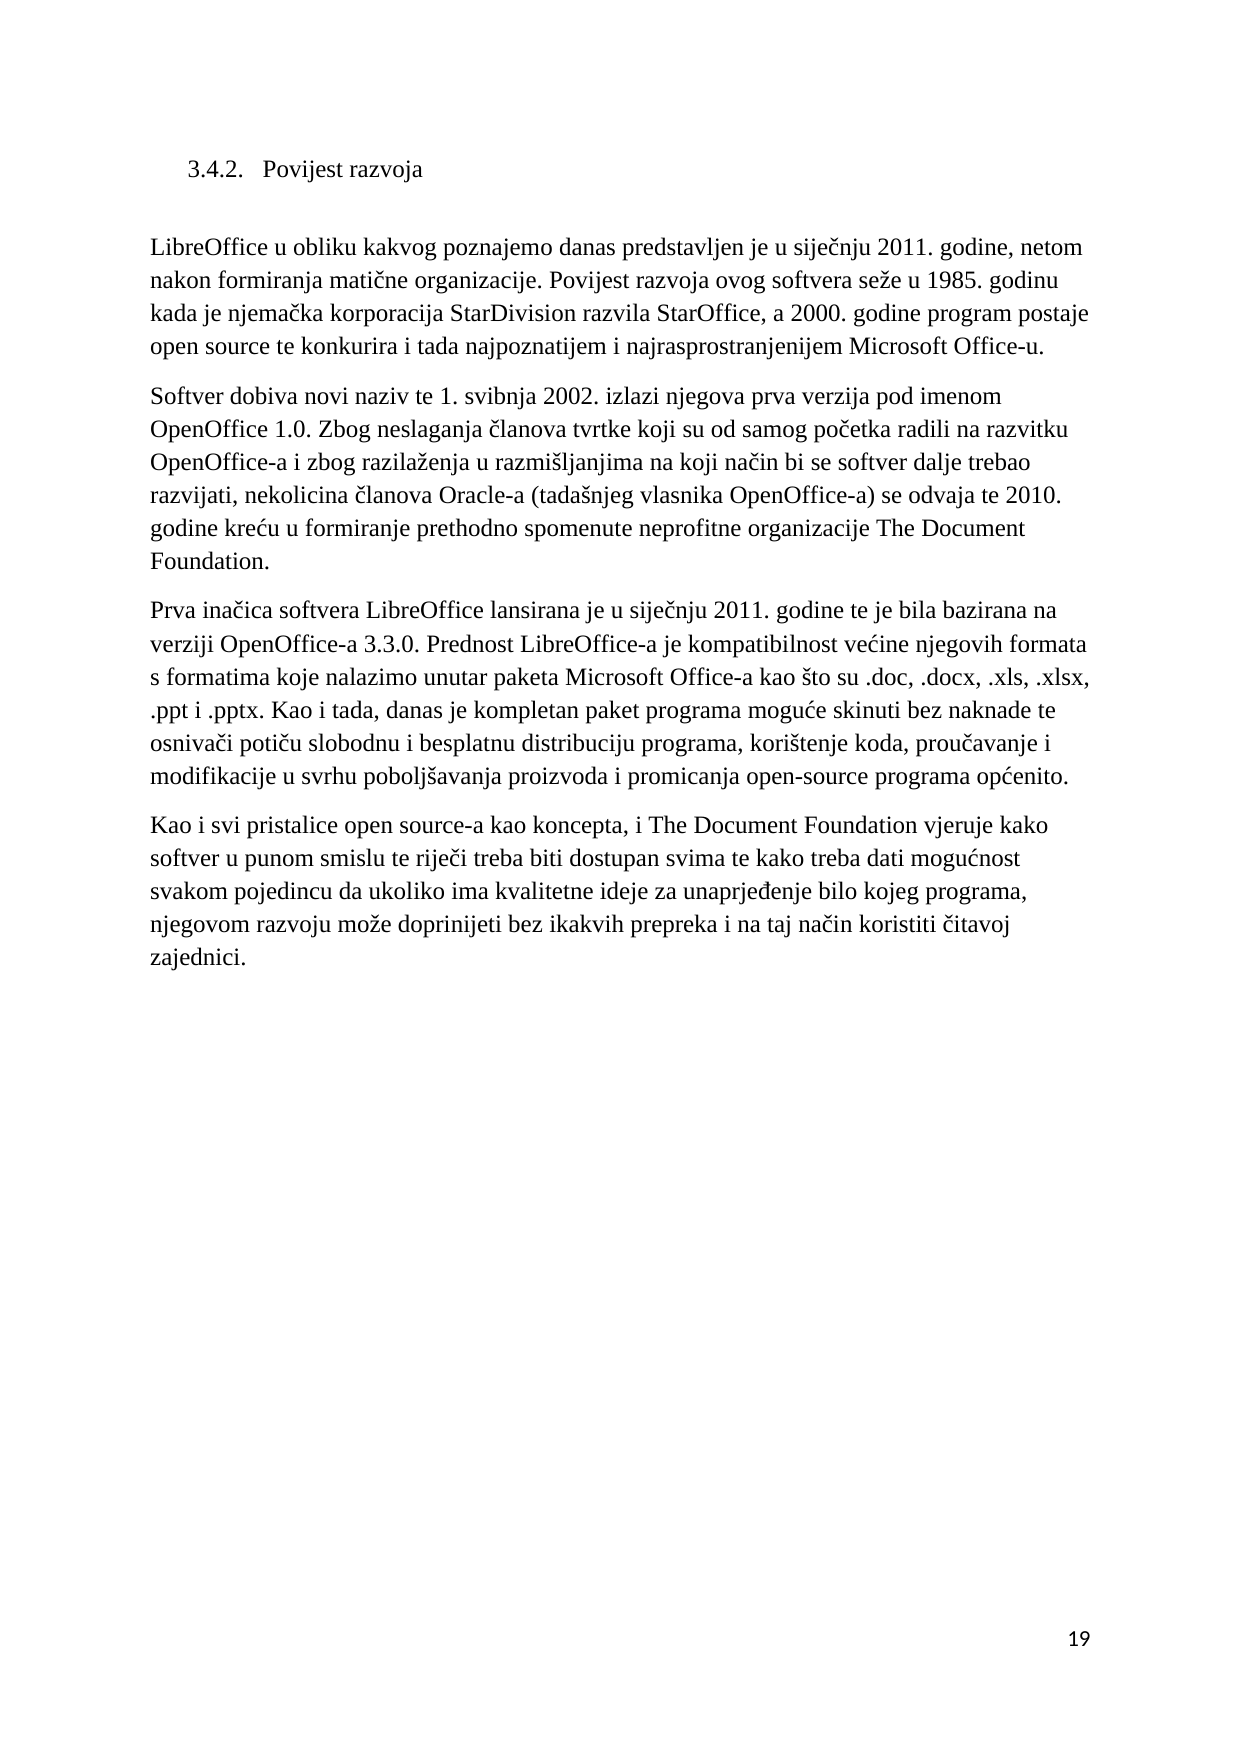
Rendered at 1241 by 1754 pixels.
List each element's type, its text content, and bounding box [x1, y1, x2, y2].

text Softver dobiva novi naziv te 1. svibnja 2002. izlazi njegova prva verzija pod imenom OpenOffice 1.0. Zbog neslaganja članova tvrtke koji su od samog početka radili na razvitku OpenOffice-a i zbog razilaženja u razmišljanjima na koji način bi se softver dalje trebao razvijati, nekolicina članova Oracle-a (tadašnjeg vlasnika OpenOffice-a) se odvaja te 2010. godine kreću u formiranje prethodno spomenute neprofitne organizacije The Document Foundation. [150, 381, 1090, 575]
text Kao i svi pristalice open source-a kao koncepta, i The Document Foundation vjeruje kako softver u punom smislu te riječi treba biti dostupan svima te kako treba dati mogućnost svakom pojedincu da ukoliko ima kvalitetne ideje za unaprjeđenje bilo kojeg programa, njegovom razvoju može doprinijeti bez ikakvih prepreka i na taj način koristiti čitavoj zajednici. [150, 810, 1090, 971]
subtitle Povijest razvoja [187, 154, 1090, 183]
text Prva inačica softvera LibreOffice lansirana je u siječnju 2011. godine te je bila bazirana na verziji OpenOffice-a 3.3.0. Prednost LibreOffice-a je kompatibilnost većine njegovih formata s formatima koje nalazimo unutar paketa Microsoft Office-a kao što su .doc, .docx, .xls, .xlsx, .ppt i .pptx. Kao i tada, danas je kompletan paket programa moguće skinuti bez naknade te osnivači potiču slobodnu i besplatnu distribuciju programa, korištenje koda, proučavanje i modifikacije u svrhu poboljšavanja proizvoda i promicanja open-source programa općenito. [150, 596, 1090, 789]
text LibreOffice u obliku kakvog poznajemo danas predstavljen je u siječnju 2011. godine, netom nakon formiranja matične organizacije. Povijest razvoja ovog softvera seže u 1985. godinu kada je njemačka korporacija StarDivision razvila StarOffice, a 2000. godine program postaje open source te konkurira i tada najpoznatijem i najrasprostranjenijem Microsoft Office-u. [150, 232, 1090, 360]
